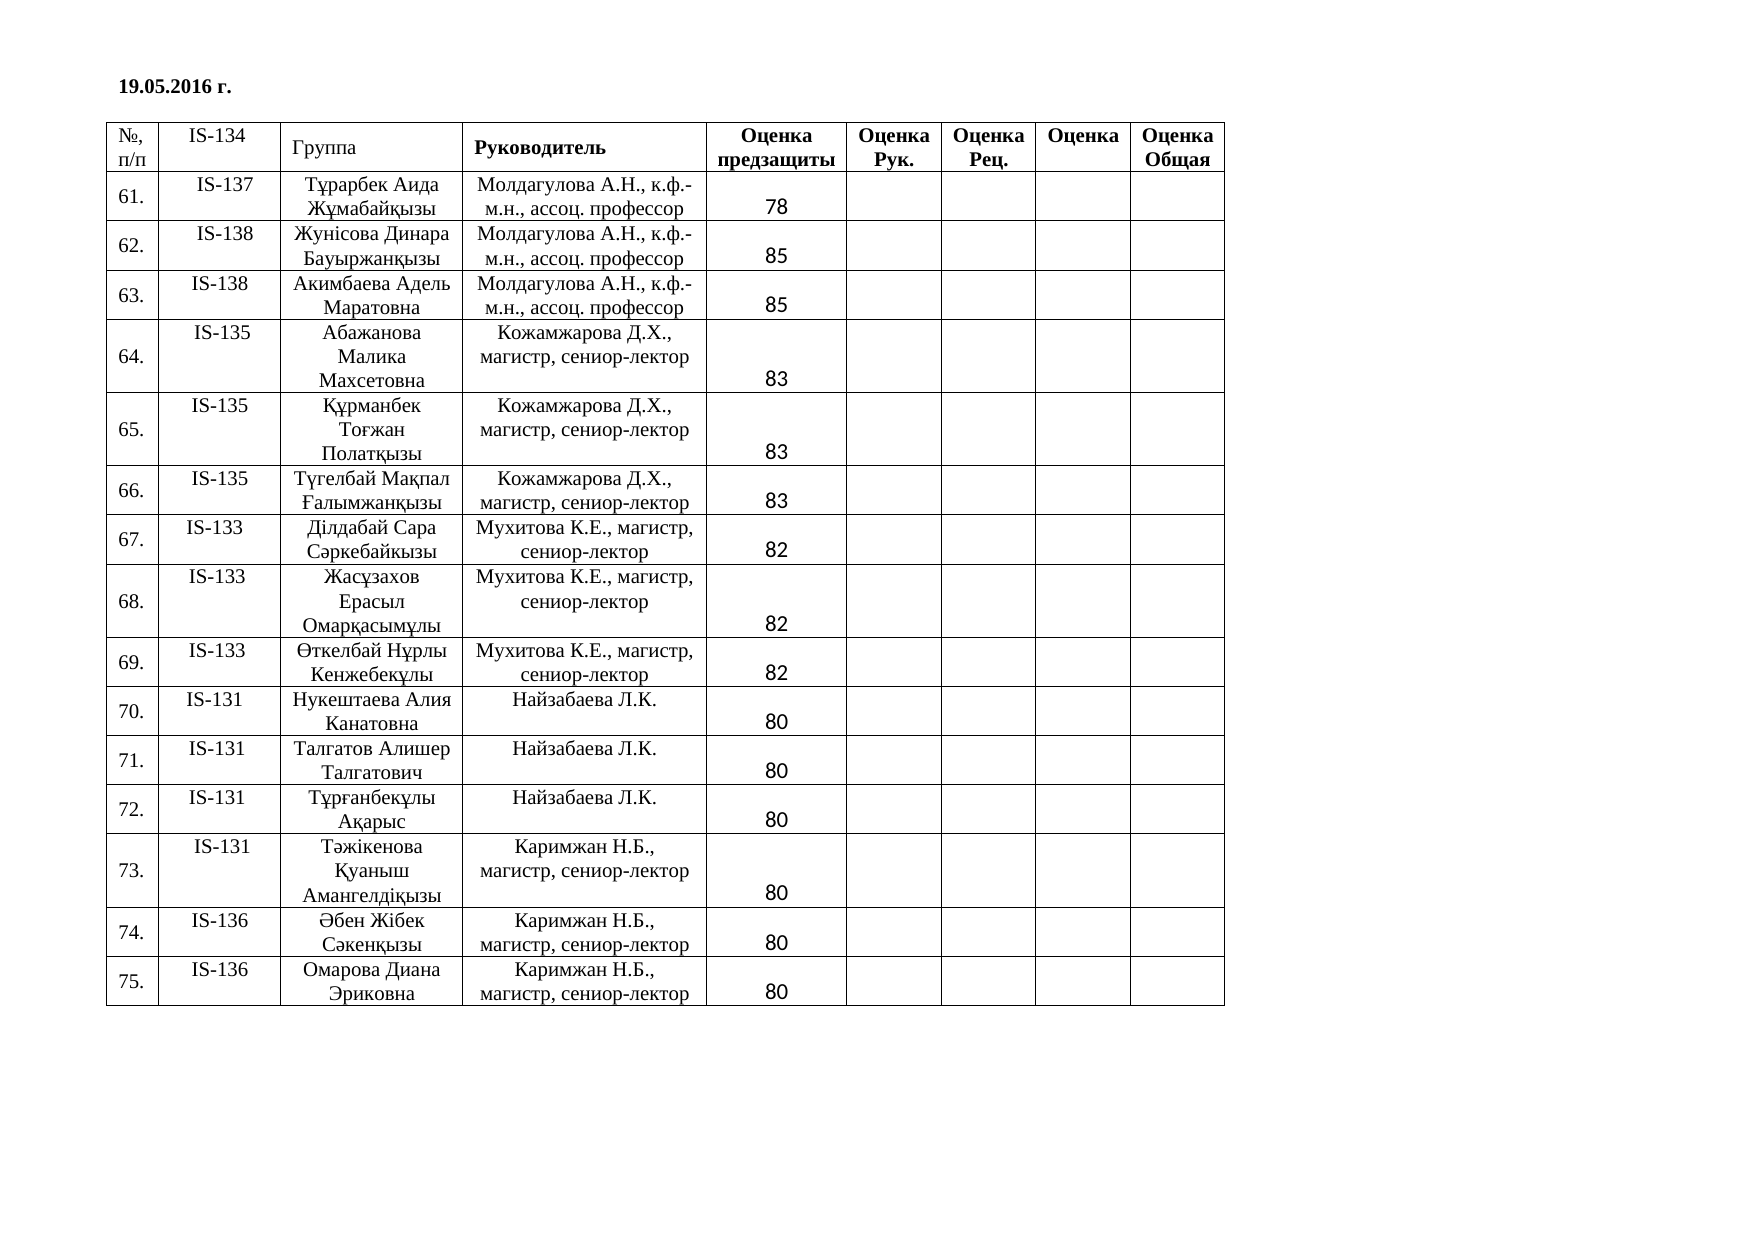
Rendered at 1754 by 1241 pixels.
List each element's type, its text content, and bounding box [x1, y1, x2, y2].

table_header Группа [281, 123, 462, 171]
table_cell [1131, 687, 1224, 735]
table_header Оценка Рец. [942, 123, 1035, 171]
table_cell 80 [707, 908, 846, 956]
table_cell 80 [707, 834, 846, 907]
table_cell [942, 172, 1035, 220]
table_cell 80 [707, 957, 846, 1005]
table_cell IS-137 [159, 172, 280, 220]
table_cell [1131, 736, 1224, 784]
table_cell [942, 736, 1035, 784]
table_cell [847, 271, 941, 319]
table_cell IS-131 [159, 687, 280, 735]
table_cell [1036, 515, 1130, 563]
table_cell 80 [707, 785, 846, 833]
table_cell [847, 736, 941, 784]
table_cell Омарова Диана Эриковна [281, 957, 462, 1005]
table_cell [1131, 638, 1224, 686]
table_cell [107, 736, 158, 784]
table_cell Талгатов Алишер Талгатович [281, 736, 462, 784]
table_cell Молдагулова А.Н., к.ф.-м.н., ассоц. профессор [463, 172, 706, 220]
table_cell 85 [707, 221, 846, 269]
table_cell [847, 515, 941, 563]
table_cell [847, 565, 941, 637]
table_cell [942, 957, 1035, 1005]
table_cell IS-135 [159, 466, 280, 514]
table_cell Түгелбай Мақпал Ғалымжанқызы [281, 466, 462, 514]
table_cell [107, 957, 158, 1005]
table_cell [847, 172, 941, 220]
table_cell Нукештаева Алия Канатовна [281, 687, 462, 735]
table_cell IS-138 [159, 221, 280, 269]
table_cell IS-131 [159, 834, 280, 907]
table_cell [1036, 221, 1130, 269]
table_cell [107, 221, 158, 269]
table_cell IS-133 [159, 515, 280, 563]
table_cell [107, 515, 158, 563]
table_cell [107, 393, 158, 465]
table_cell [942, 320, 1035, 392]
table_cell IS-138 [159, 271, 280, 319]
table_cell [942, 638, 1035, 686]
table_header Оценка Общая [1131, 123, 1224, 171]
table_cell [1036, 271, 1130, 319]
table_cell Акимбаева Адель Маратовна [281, 271, 462, 319]
table_cell Каримжан Н.Б., магистр, сениор-лектор [463, 834, 706, 907]
table_cell 83 [707, 466, 846, 514]
table_cell [847, 785, 941, 833]
table_cell 80 [707, 687, 846, 735]
table_cell Молдагулова А.Н., к.ф.-м.н., ассоц. профессор [463, 221, 706, 269]
table_cell IS-131 [159, 785, 280, 833]
table_cell [942, 221, 1035, 269]
table_cell [942, 785, 1035, 833]
table_cell 82 [707, 515, 846, 563]
table_cell [942, 515, 1035, 563]
table_cell [1036, 565, 1130, 637]
text 19.05.2016 г. [118, 74, 1636, 98]
table_cell [847, 466, 941, 514]
table_cell [1131, 466, 1224, 514]
table_cell [942, 466, 1035, 514]
table_cell [1131, 221, 1224, 269]
table_cell [1131, 271, 1224, 319]
table_cell [847, 957, 941, 1005]
table_cell 85 [707, 271, 846, 319]
table_cell [1036, 466, 1130, 514]
table_cell Тәжікенова Қуаныш Амангелдіқызы [281, 834, 462, 907]
table_cell Өткелбай Нұрлы Кенжебекұлы [281, 638, 462, 686]
table_cell [847, 221, 941, 269]
table_cell Жунісова Динара Бауыржанқызы [281, 221, 462, 269]
table_cell Жасұзахов Ерасыл Омарқасымұлы [281, 565, 462, 637]
table_cell [1131, 785, 1224, 833]
table_cell [1131, 957, 1224, 1005]
table_cell [1131, 320, 1224, 392]
table_cell 78 [707, 172, 846, 220]
table_cell 82 [707, 565, 846, 637]
table_cell [107, 785, 158, 833]
table_cell 83 [707, 393, 846, 465]
table_cell [1131, 393, 1224, 465]
table_cell Найзабаева Л.К. [463, 736, 706, 784]
table_cell IS-133 [159, 565, 280, 637]
table_header Оценка предзащиты [707, 123, 846, 171]
table_cell IS-136 [159, 908, 280, 956]
table_cell Мухитова К.Е., магистр, сениор-лектор [463, 515, 706, 563]
table_cell [1036, 785, 1130, 833]
table_cell [1036, 687, 1130, 735]
table_cell [107, 320, 158, 392]
table_cell [1036, 393, 1130, 465]
table_cell IS-133 [159, 638, 280, 686]
table_cell [1036, 834, 1130, 907]
table_cell [847, 638, 941, 686]
table_cell [942, 393, 1035, 465]
table_cell Тұрғанбекұлы Ақарыс [281, 785, 462, 833]
table_cell Каримжан Н.Б., магистр, сениор-лектор [463, 908, 706, 956]
table_cell [107, 834, 158, 907]
table_cell Найзабаева Л.К. [463, 687, 706, 735]
table_cell 82 [707, 638, 846, 686]
table_cell [942, 908, 1035, 956]
table_cell Мухитова К.Е., магистр, сениор-лектор [463, 565, 706, 637]
table_cell Мухитова К.Е., магистр, сениор-лектор [463, 638, 706, 686]
table_cell [1036, 908, 1130, 956]
table_cell [1131, 834, 1224, 907]
table_cell IS-135 [159, 393, 280, 465]
table_cell Абажанова Малика Махсетовна [281, 320, 462, 392]
table_cell Құрманбек Тоғжан Полатқызы [281, 393, 462, 465]
table_cell Найзабаева Л.К. [463, 785, 706, 833]
table_cell [847, 320, 941, 392]
table_header Оценка Рук. [847, 123, 941, 171]
table_cell [847, 908, 941, 956]
table_cell [107, 638, 158, 686]
table_cell [847, 834, 941, 907]
table_cell IS-135 [159, 320, 280, 392]
table_cell [1036, 957, 1130, 1005]
table_cell IS-131 [159, 736, 280, 784]
table_header №, п/п [107, 123, 158, 171]
table_cell [1036, 320, 1130, 392]
table_cell Кожамжарова Д.Х., магистр, сениор-лектор [463, 320, 706, 392]
table_cell [107, 565, 158, 637]
table_cell [1131, 565, 1224, 637]
table_cell [107, 466, 158, 514]
table_cell 80 [707, 736, 846, 784]
table_cell Ділдабай Сара Сәркебайкызы [281, 515, 462, 563]
table_header Руководитель [463, 123, 706, 171]
table_cell [1131, 172, 1224, 220]
table_header Оценка [1036, 123, 1130, 171]
table_cell Каримжан Н.Б., магистр, сениор-лектор [463, 957, 706, 1005]
table_header IS-134 [159, 123, 280, 171]
table_cell [107, 687, 158, 735]
table_cell [107, 172, 158, 220]
table_cell Кожамжарова Д.Х., магистр, сениор-лектор [463, 466, 706, 514]
table_cell Кожамжарова Д.Х., магистр, сениор-лектор [463, 393, 706, 465]
table_cell [1036, 736, 1130, 784]
table_cell [1131, 515, 1224, 563]
table_cell [1036, 172, 1130, 220]
table_cell [942, 271, 1035, 319]
table_cell [107, 908, 158, 956]
table_cell [1036, 638, 1130, 686]
table_cell [1131, 908, 1224, 956]
table_cell [942, 834, 1035, 907]
table_cell [107, 271, 158, 319]
table_cell Молдагулова А.Н., к.ф.-м.н., ассоц. профессор [463, 271, 706, 319]
table_cell Тұрарбек Аида Жұмабайқызы [281, 172, 462, 220]
table_cell [942, 565, 1035, 637]
table_cell [942, 687, 1035, 735]
table_cell Әбен Жібек Сәкенқызы [281, 908, 462, 956]
table_cell [847, 687, 941, 735]
table_cell 83 [707, 320, 846, 392]
table_cell IS-136 [159, 957, 280, 1005]
table_cell [847, 393, 941, 465]
